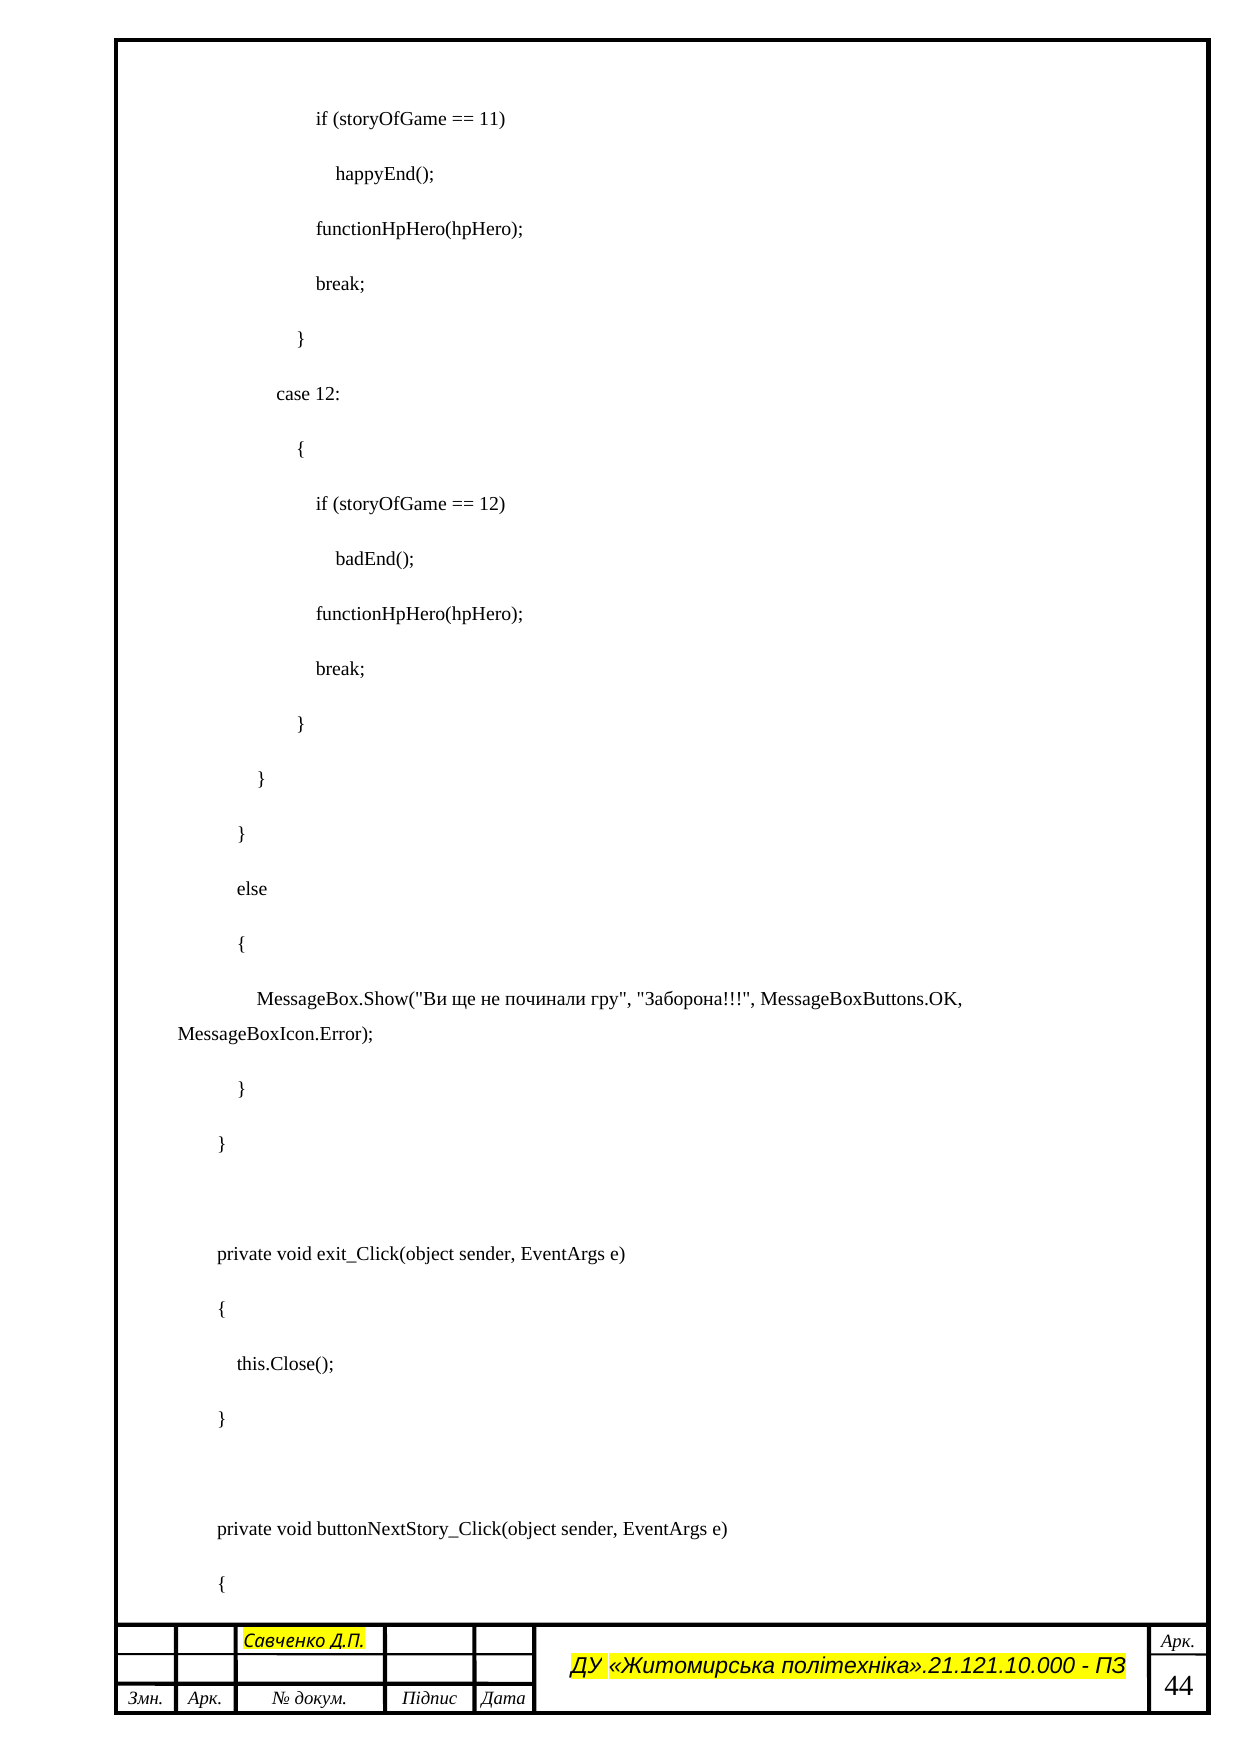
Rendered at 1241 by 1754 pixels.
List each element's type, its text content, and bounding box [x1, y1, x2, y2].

text private void buttonNextStory_Click(object sender, EventArgs e) [177, 1517, 1152, 1539]
text } [177, 1077, 1152, 1099]
text } [177, 1132, 1152, 1154]
text break; [177, 272, 1152, 295]
text functionHpHero(hpHero); [177, 602, 1152, 625]
text { [177, 932, 1152, 955]
text case 12: [177, 382, 1152, 405]
text break; [177, 657, 1152, 680]
text this.Close(); [177, 1352, 1152, 1374]
text private void exit_Click(object sender, EventArgs e) [177, 1242, 1152, 1264]
text happyEnd(); [177, 162, 1152, 185]
text } [177, 1407, 1152, 1429]
text { [177, 1297, 1152, 1319]
text } [177, 767, 1152, 790]
text if (storyOfGame == 11) [177, 107, 1152, 130]
text } [177, 822, 1152, 845]
text MessageBox.Show("Ви ще не починали гру", "Заборона!!!", MessageBoxButtons.OK, MessageBoxIcon.Error); [177, 987, 1152, 1044]
text badEnd(); [177, 547, 1152, 570]
text { [177, 1572, 1152, 1594]
text else [177, 877, 1152, 900]
text { [177, 437, 1152, 460]
text } [177, 327, 1152, 350]
text } [177, 712, 1152, 735]
text if (storyOfGame == 12) [177, 492, 1152, 515]
text functionHpHero(hpHero); [177, 217, 1152, 240]
